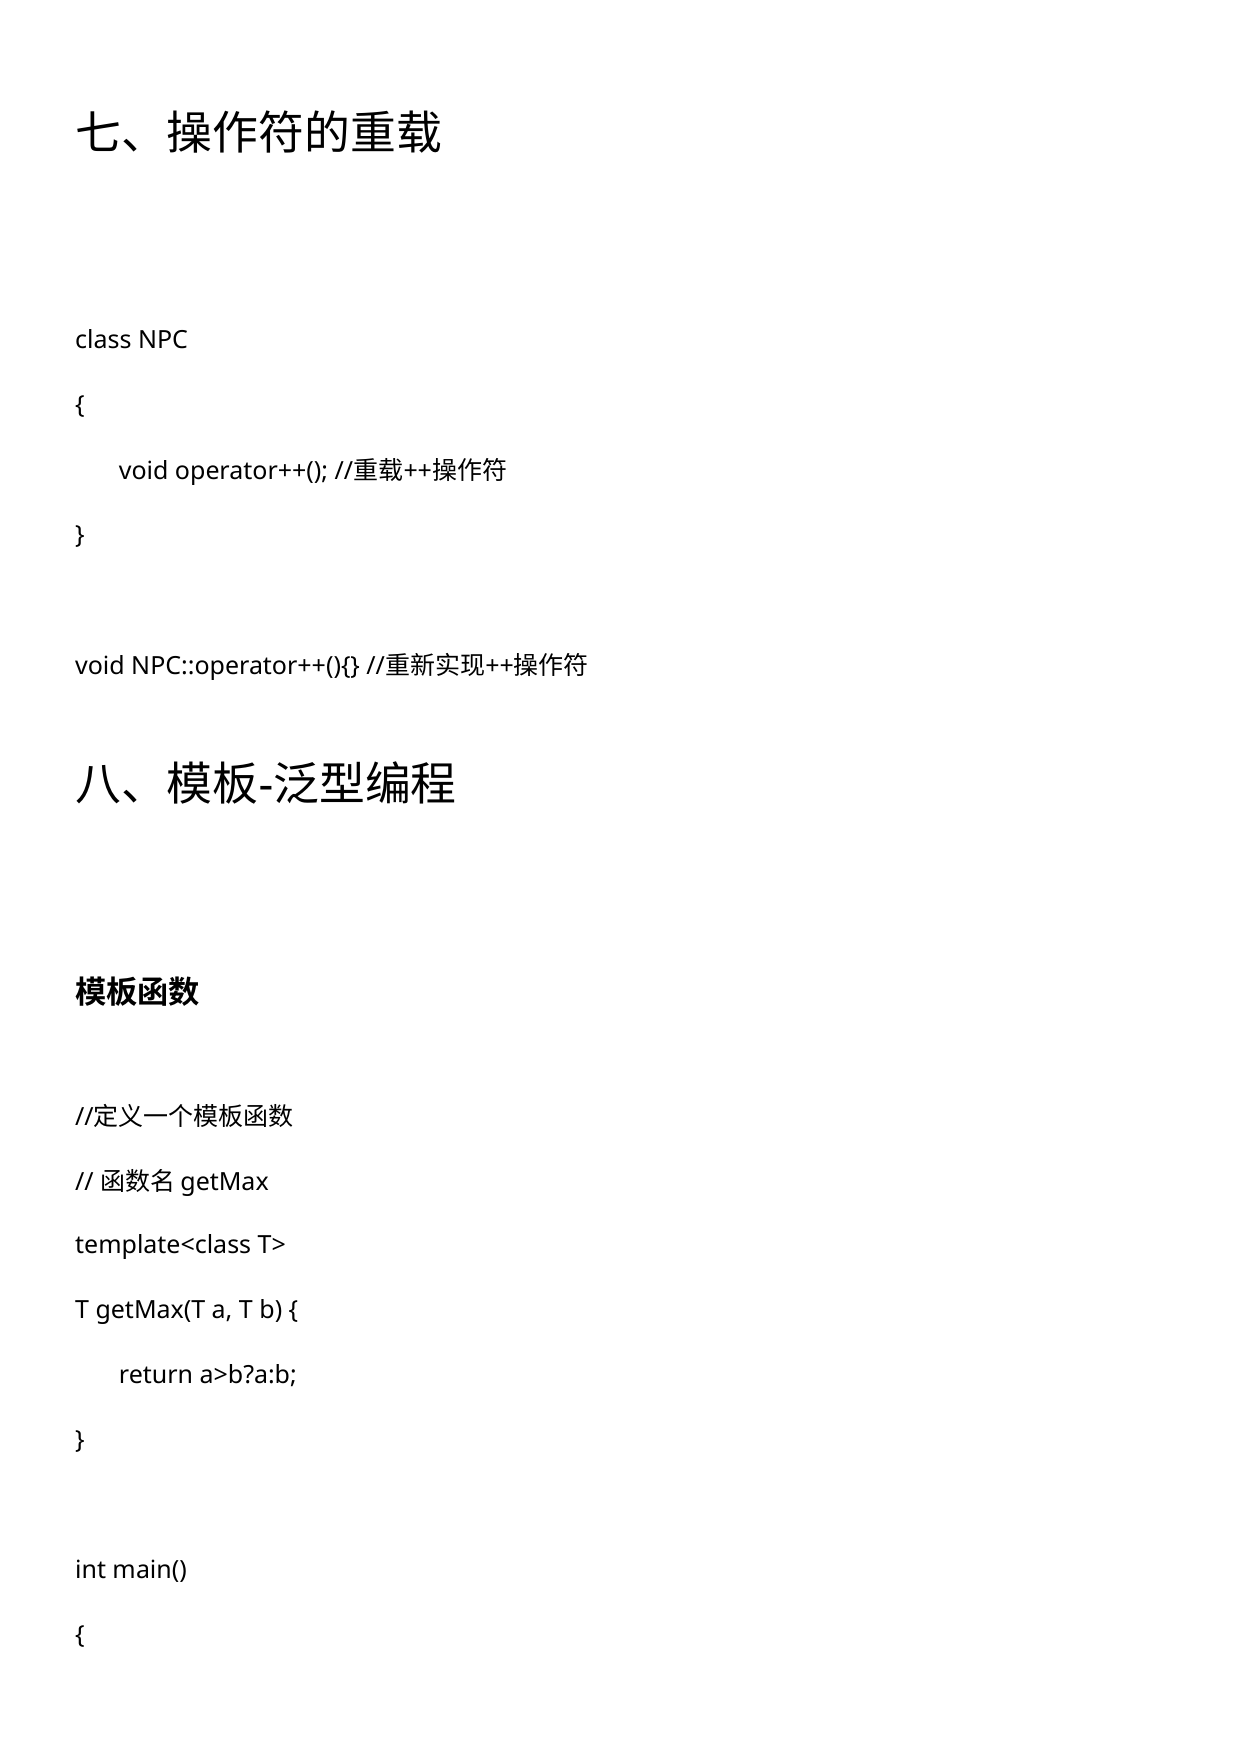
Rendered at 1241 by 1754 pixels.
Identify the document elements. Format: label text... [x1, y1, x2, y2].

text // 函数名getMax [75, 1147, 1165, 1212]
text //定义一个模板函数 [75, 1082, 1165, 1147]
text T getMax(T a, T b) { [75, 1277, 1165, 1342]
text } [75, 1407, 1165, 1472]
subtitle 八、模板-泛型编程 [75, 732, 1165, 829]
text template<class T> [75, 1212, 1165, 1277]
text void NPC::operator++(){} //重新实现++操作符 [75, 631, 1165, 696]
text void operator++(); //重载++操作符 [75, 436, 1165, 501]
text { [75, 1602, 1165, 1667]
text class NPC [75, 306, 1165, 371]
text { [75, 371, 1165, 436]
subtitle 七、操作符的重载 [75, 81, 1165, 178]
subtitle 模板函数 [75, 957, 1165, 1022]
text int main() [75, 1537, 1165, 1602]
text return a>b?a:b; [75, 1342, 1165, 1407]
text } [75, 501, 1165, 566]
